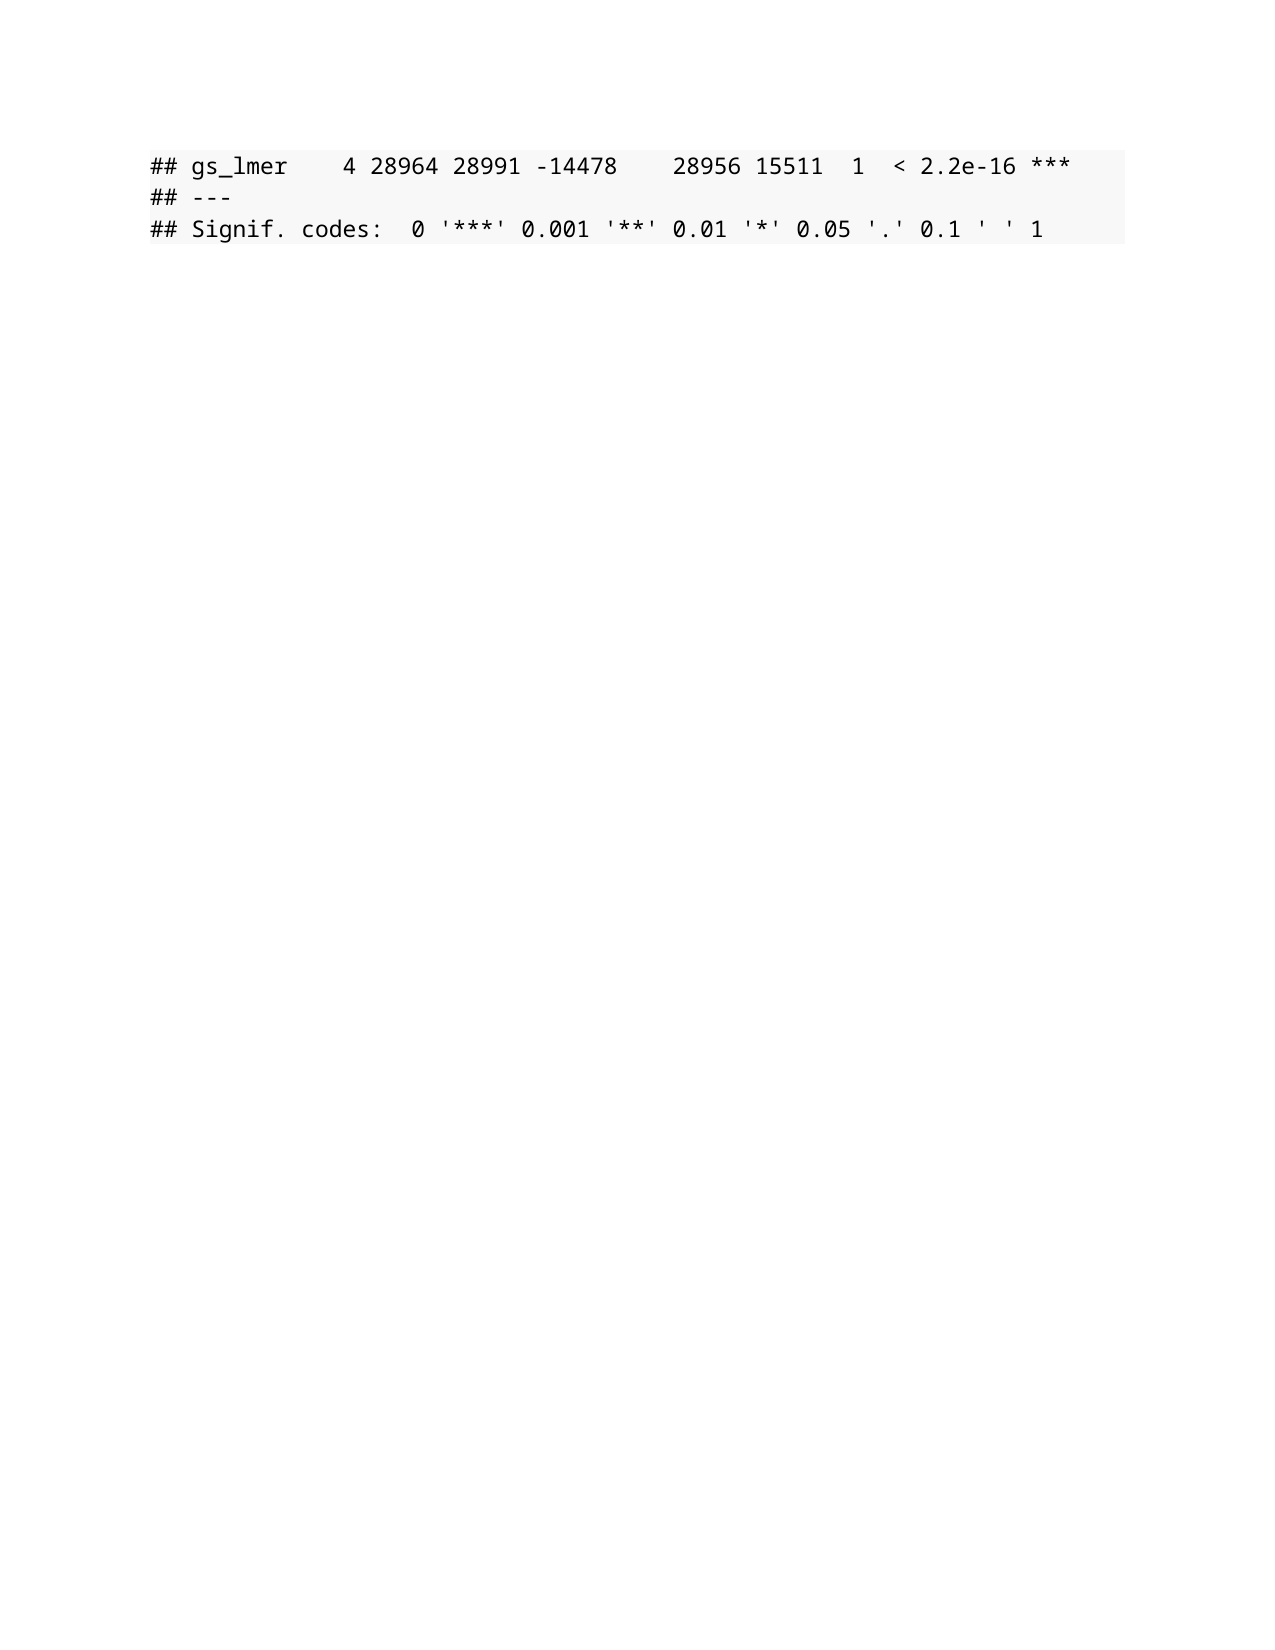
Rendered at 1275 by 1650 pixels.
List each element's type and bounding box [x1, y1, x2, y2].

text [150, 150, 1125, 244]
